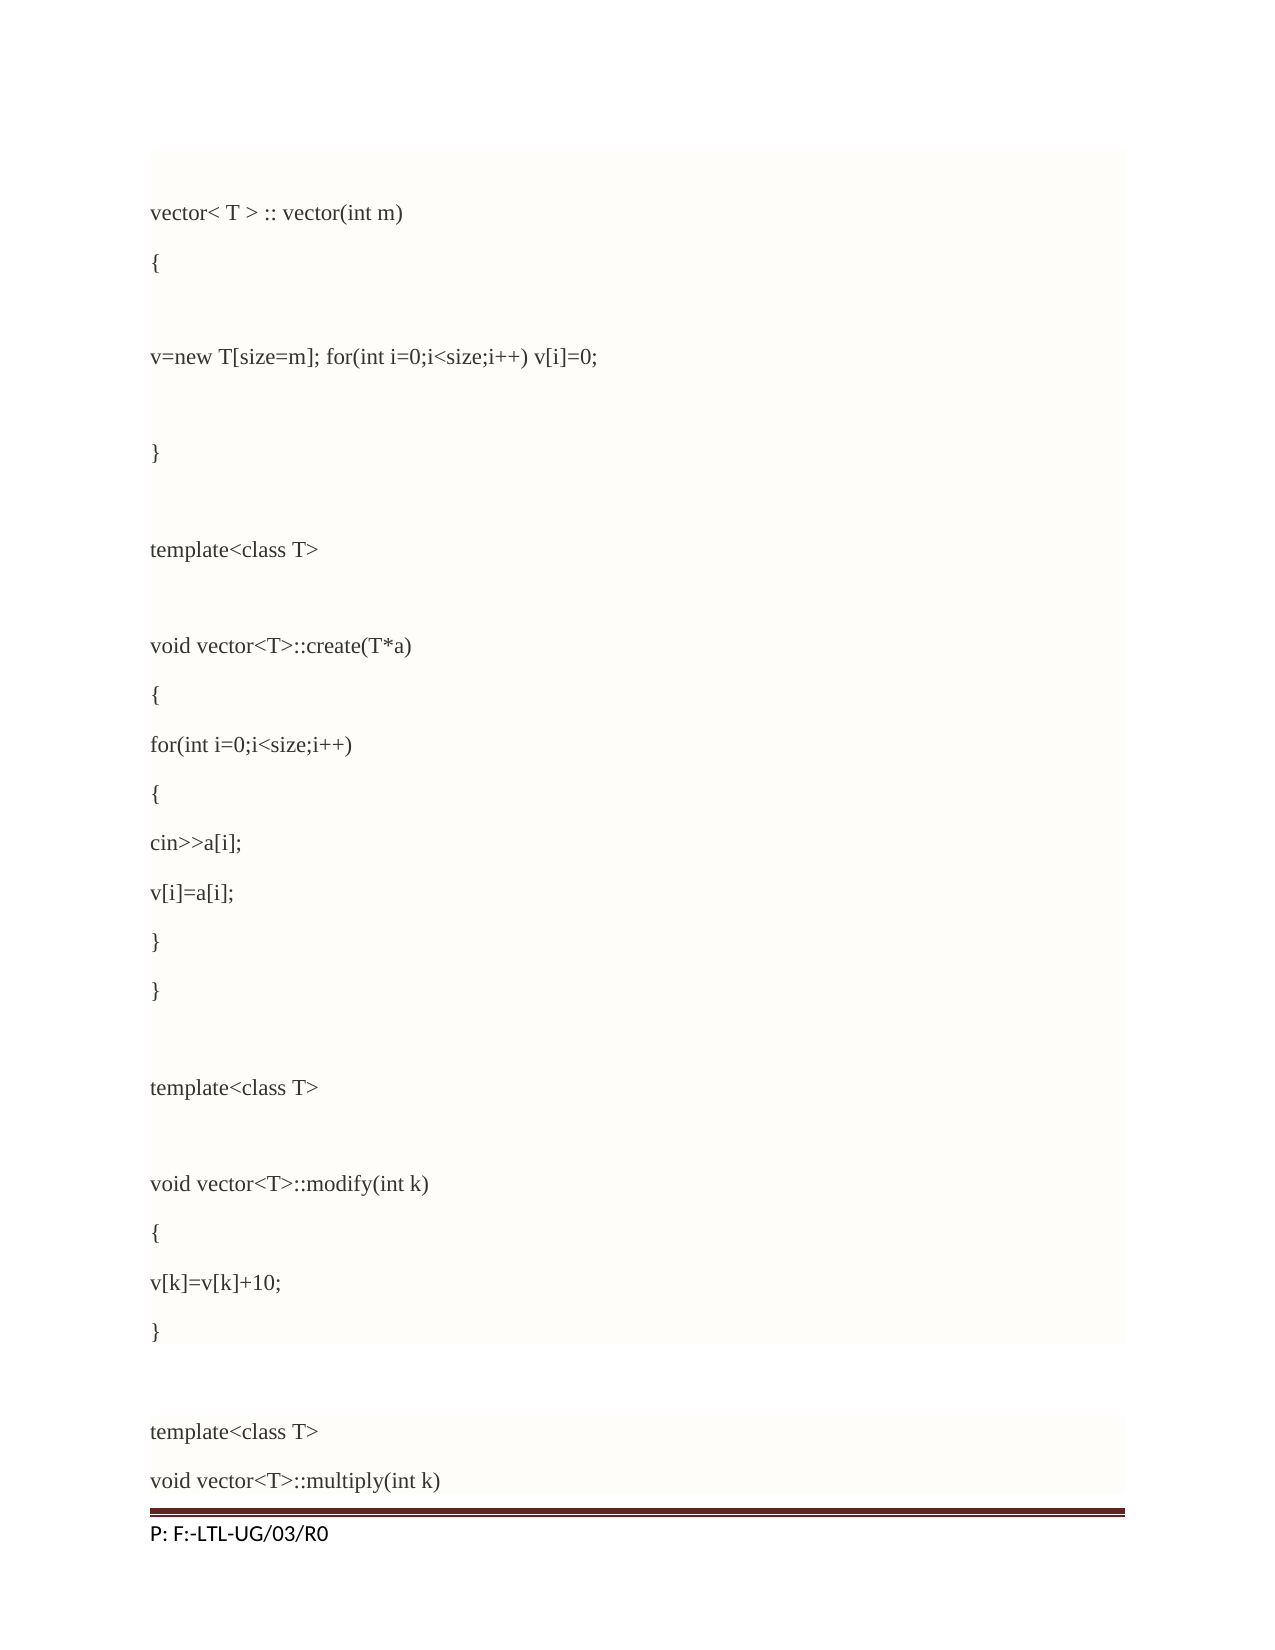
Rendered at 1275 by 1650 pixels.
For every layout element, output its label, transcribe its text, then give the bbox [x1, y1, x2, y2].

text { [150, 246, 1125, 275]
text template<class T> [150, 1072, 1125, 1100]
text { [150, 1217, 1125, 1246]
text } [150, 975, 1125, 1003]
text template<class T> [150, 534, 1125, 562]
text for(int i=0;i<size;i++) [150, 729, 1125, 757]
text v=new T[size=m]; for(int i=0;i<size;i++) v[i]=0; [150, 343, 1125, 369]
text } [150, 926, 1125, 954]
text cin>>a[i]; [150, 827, 1125, 856]
text } [150, 437, 1125, 466]
text v[k]=v[k]+10; [150, 1267, 1125, 1295]
text { [150, 778, 1125, 806]
text void vector<T>::create(T*a) [150, 630, 1125, 659]
text v[i]=a[i]; [150, 877, 1125, 905]
text template<class T> [150, 1416, 1125, 1444]
text { [150, 679, 1125, 708]
text void vector<T>::modify(int k) [150, 1168, 1125, 1196]
text vector< T > :: vector(int m) [150, 197, 1125, 226]
text } [150, 1316, 1125, 1344]
text void vector<T>::multiply(int k) [150, 1465, 1125, 1494]
